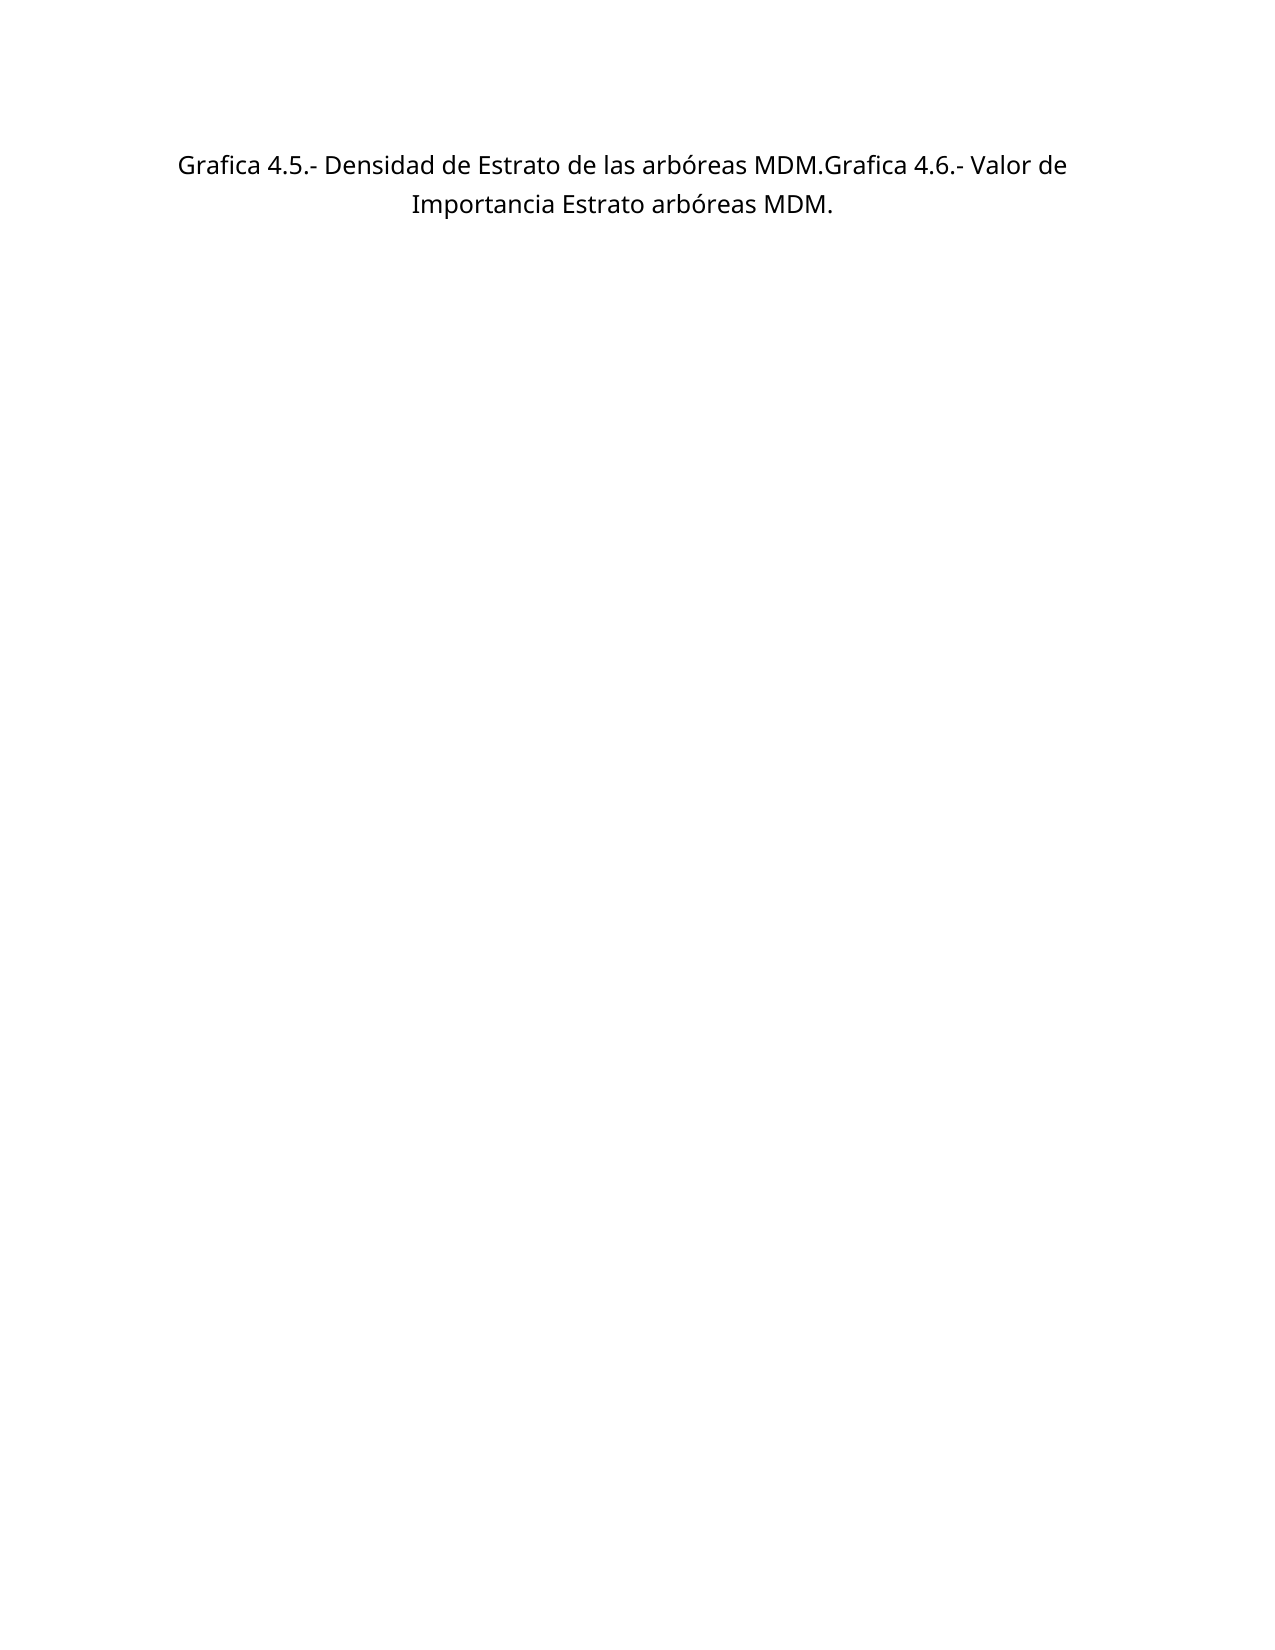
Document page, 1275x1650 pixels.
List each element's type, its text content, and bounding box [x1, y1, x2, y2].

text Grafica 4.5.- Densidad de Estrato de las arbóreas MDM.Grafica 4.6.- Valor de Importancia Estrato arbóreas MDM. [118, 148, 1127, 221]
